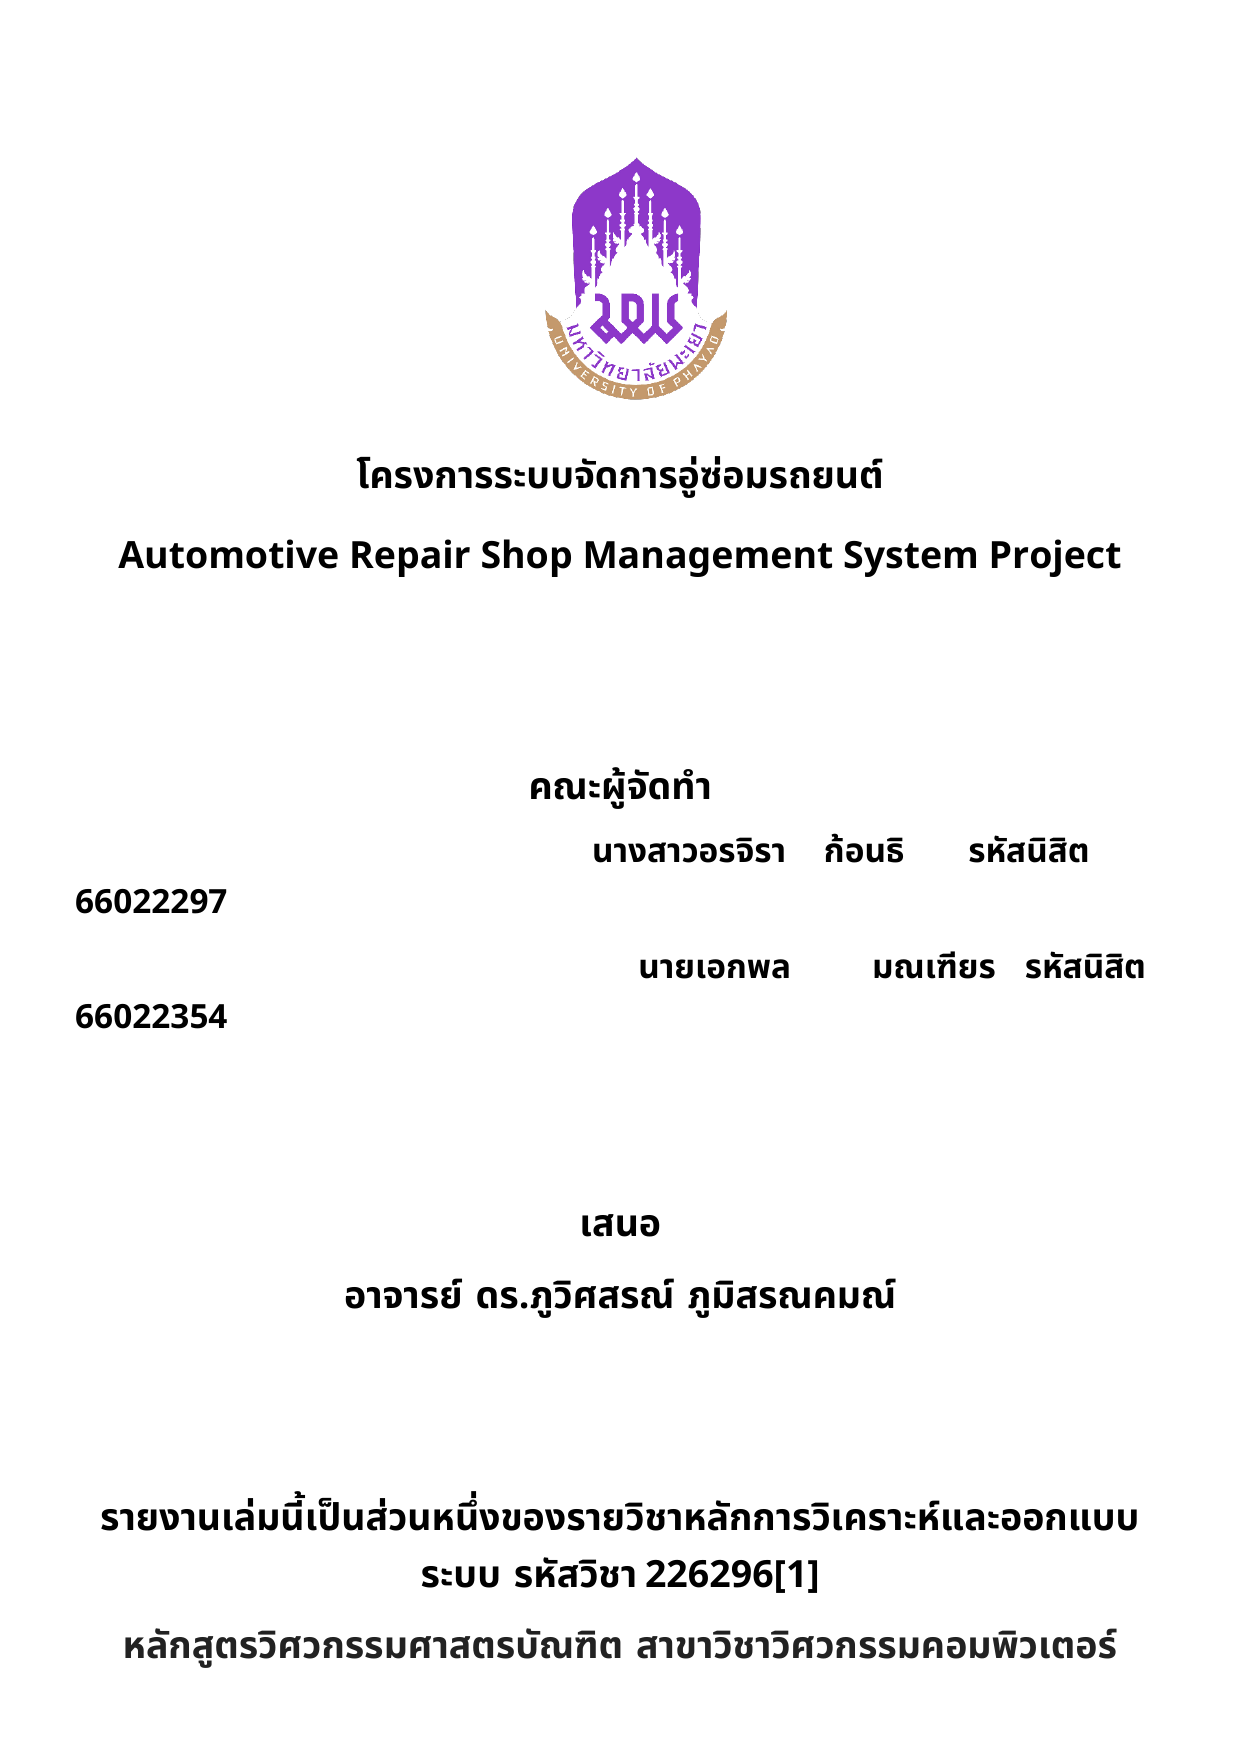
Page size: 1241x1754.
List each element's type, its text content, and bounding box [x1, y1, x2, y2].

text นายเอกพล มณเฑียร รหัสนิสิต 66022354 [75, 947, 1165, 1039]
text อาจารย์ ดร.ภูวิศสรณ์ ภูมิสรณคมณ์ [75, 1268, 1165, 1319]
text โครงการระบบจัดการอู่ซ่อมรถยนต์ [75, 453, 1165, 497]
text Automotive Repair Shop Management System Project [75, 529, 1165, 580]
text คณะผู้จัดทำ [75, 765, 1165, 808]
text เสนอ [75, 1201, 1165, 1245]
text หลักสูตรวิศวกรรมศาสตรบัณฑิต สาขาวิชาวิศวกรรมคอมพิวเตอร์ [75, 1623, 1165, 1667]
text นางสาวอรจิรา ก้อนธิ รหัสนิสิต 66022297 [75, 832, 1165, 923]
text รายงานเล่มนี้เป็นส่วนหนึ่งของรายวิชาหลักการวิเคราะห์และออกแบบระบบ รหัสวิชา226296[1] [75, 1496, 1165, 1599]
